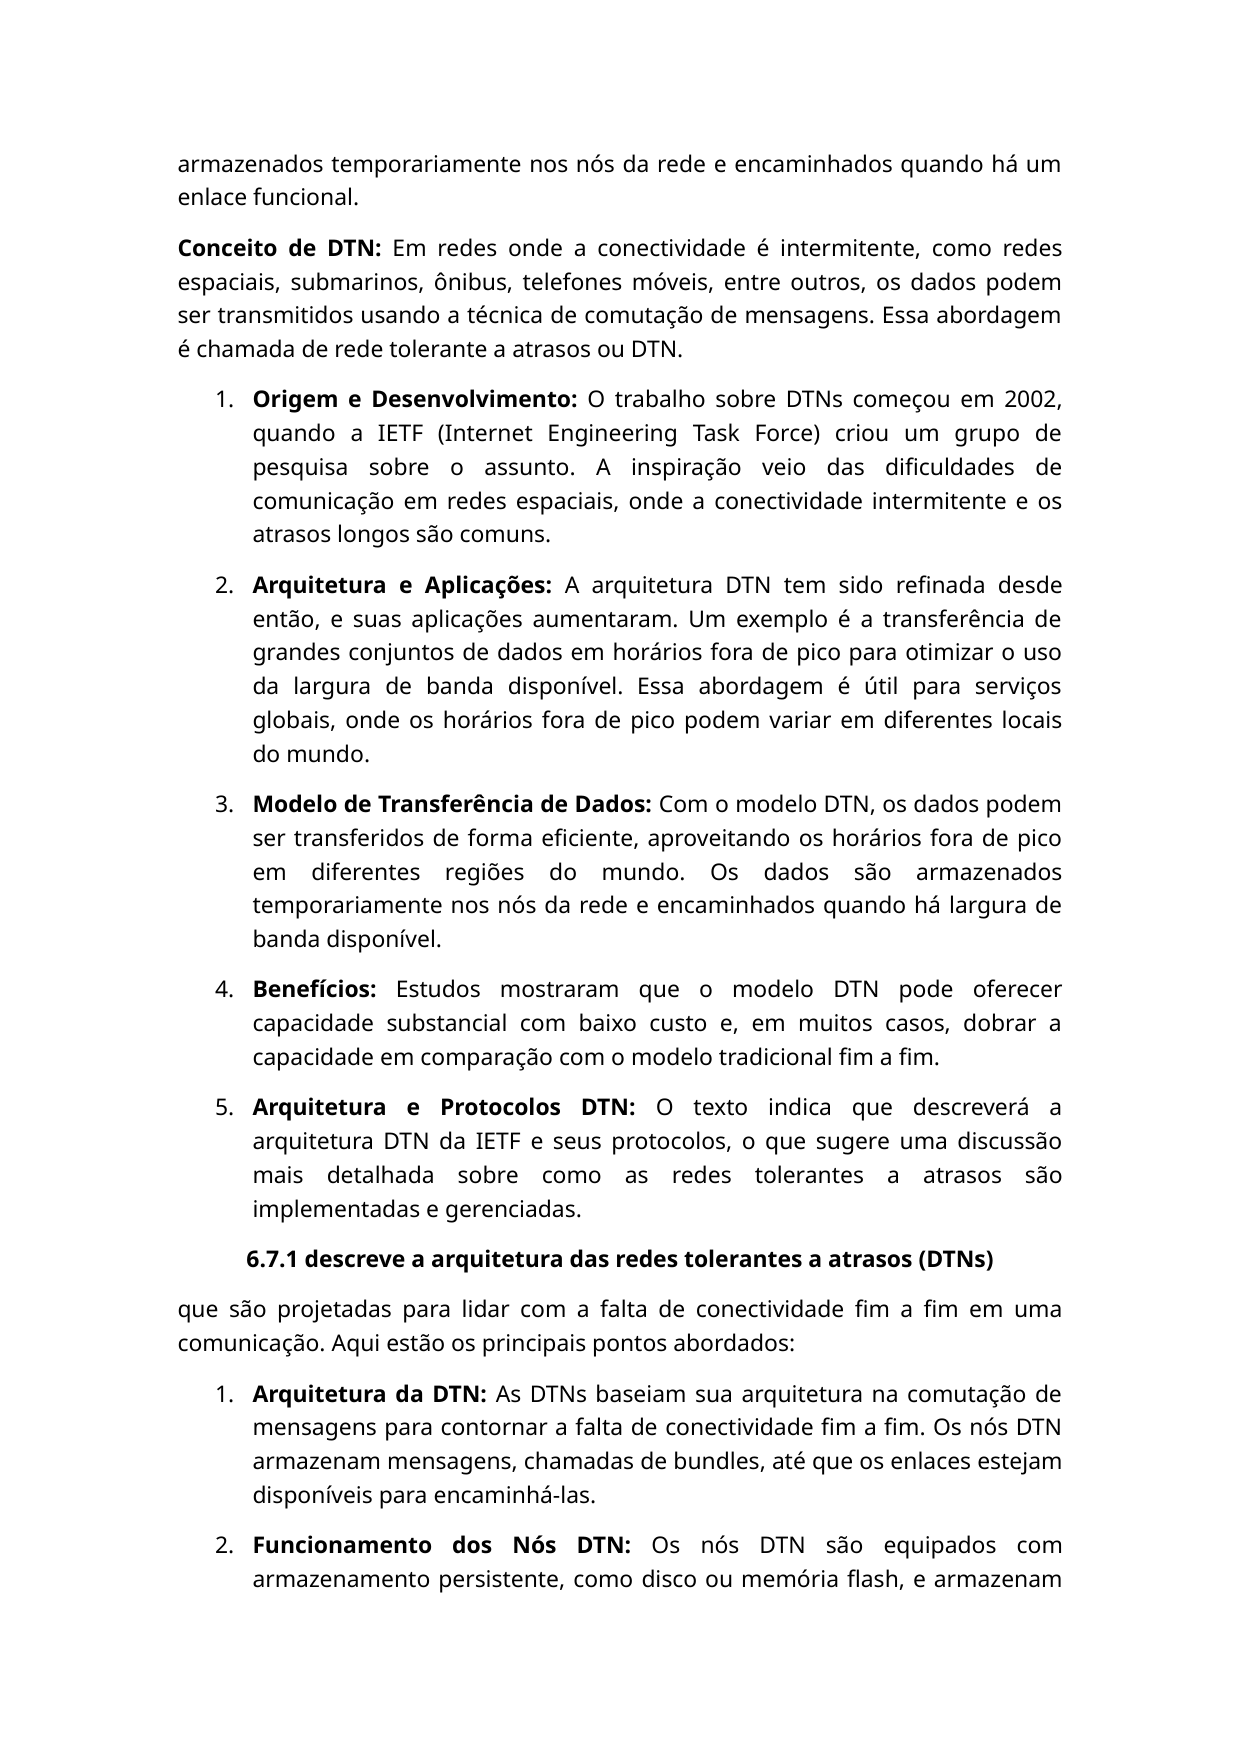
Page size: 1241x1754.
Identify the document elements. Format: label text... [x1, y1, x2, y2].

text que são projetadas para lidar com a falta de conectividade fim a fim em uma comunicação. Aqui estão os principais pontos abordados: [177, 1293, 1063, 1358]
list Arquitetura e Protocolos DTN: O texto indica que descreverá a arquitetura DTN da IETF e seus protocolos, o que sugere uma discussão mais detalhada sobre como as redes tolerantes a atrasos são implementadas e gerenciadas. [215, 1091, 1063, 1224]
text 6.7.1 descreve a arquitetura das redes tolerantes a atrasos (DTNs) [177, 1243, 1063, 1274]
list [215, 1529, 1063, 1594]
list Origem e Desenvolvimento: O trabalho sobre DTNs começou em 2002, quando a IETF (Internet Engineering Task Force) criou um grupo de pesquisa sobre o assunto. A inspiração veio das dificuldades de comunicação em redes espaciais, onde a conectividade intermitente e os atrasos longos são comuns. [215, 383, 1063, 550]
list Arquitetura da DTN: As DTNs baseiam sua arquitetura na comutação de mensagens para contornar a falta de conectividade fim a fim. Os nós DTN armazenam mensagens, chamadas de bundles, até que os enlaces estejam disponíveis para encaminhá-las. [215, 1378, 1063, 1510]
list Benefícios: Estudos mostraram que o modelo DTN pode oferecer capacidade substancial com baixo custo e, em muitos casos, dobrar a capacidade em comparação com o modelo tradicional fim a fim. [215, 973, 1063, 1072]
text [177, 148, 1063, 213]
list Arquitetura e Aplicações: A arquitetura DTN tem sido refinada desde então, e suas aplicações aumentaram. Um exemplo é a transferência de grandes conjuntos de dados em horários fora de pico para otimizar o uso da largura de banda disponível. Essa abordagem é útil para serviços globais, onde os horários fora de pico podem variar em diferentes locais do mundo. [215, 569, 1063, 769]
text Conceito de DTN: Em redes onde a conectividade é intermitente, como redes espaciais, submarinos, ônibus, telefones móveis, entre outros, os dados podem ser transmitidos usando a técnica de comutação de mensagens. Essa abordagem é chamada de rede tolerante a atrasos ou DTN. [177, 232, 1063, 364]
list Modelo de Transferência de Dados: Com o modelo DTN, os dados podem ser transferidos de forma eficiente, aproveitando os horários fora de pico em diferentes regiões do mundo. Os dados são armazenados temporariamente nos nós da rede e encaminhados quando há largura de banda disponível. [215, 788, 1063, 954]
